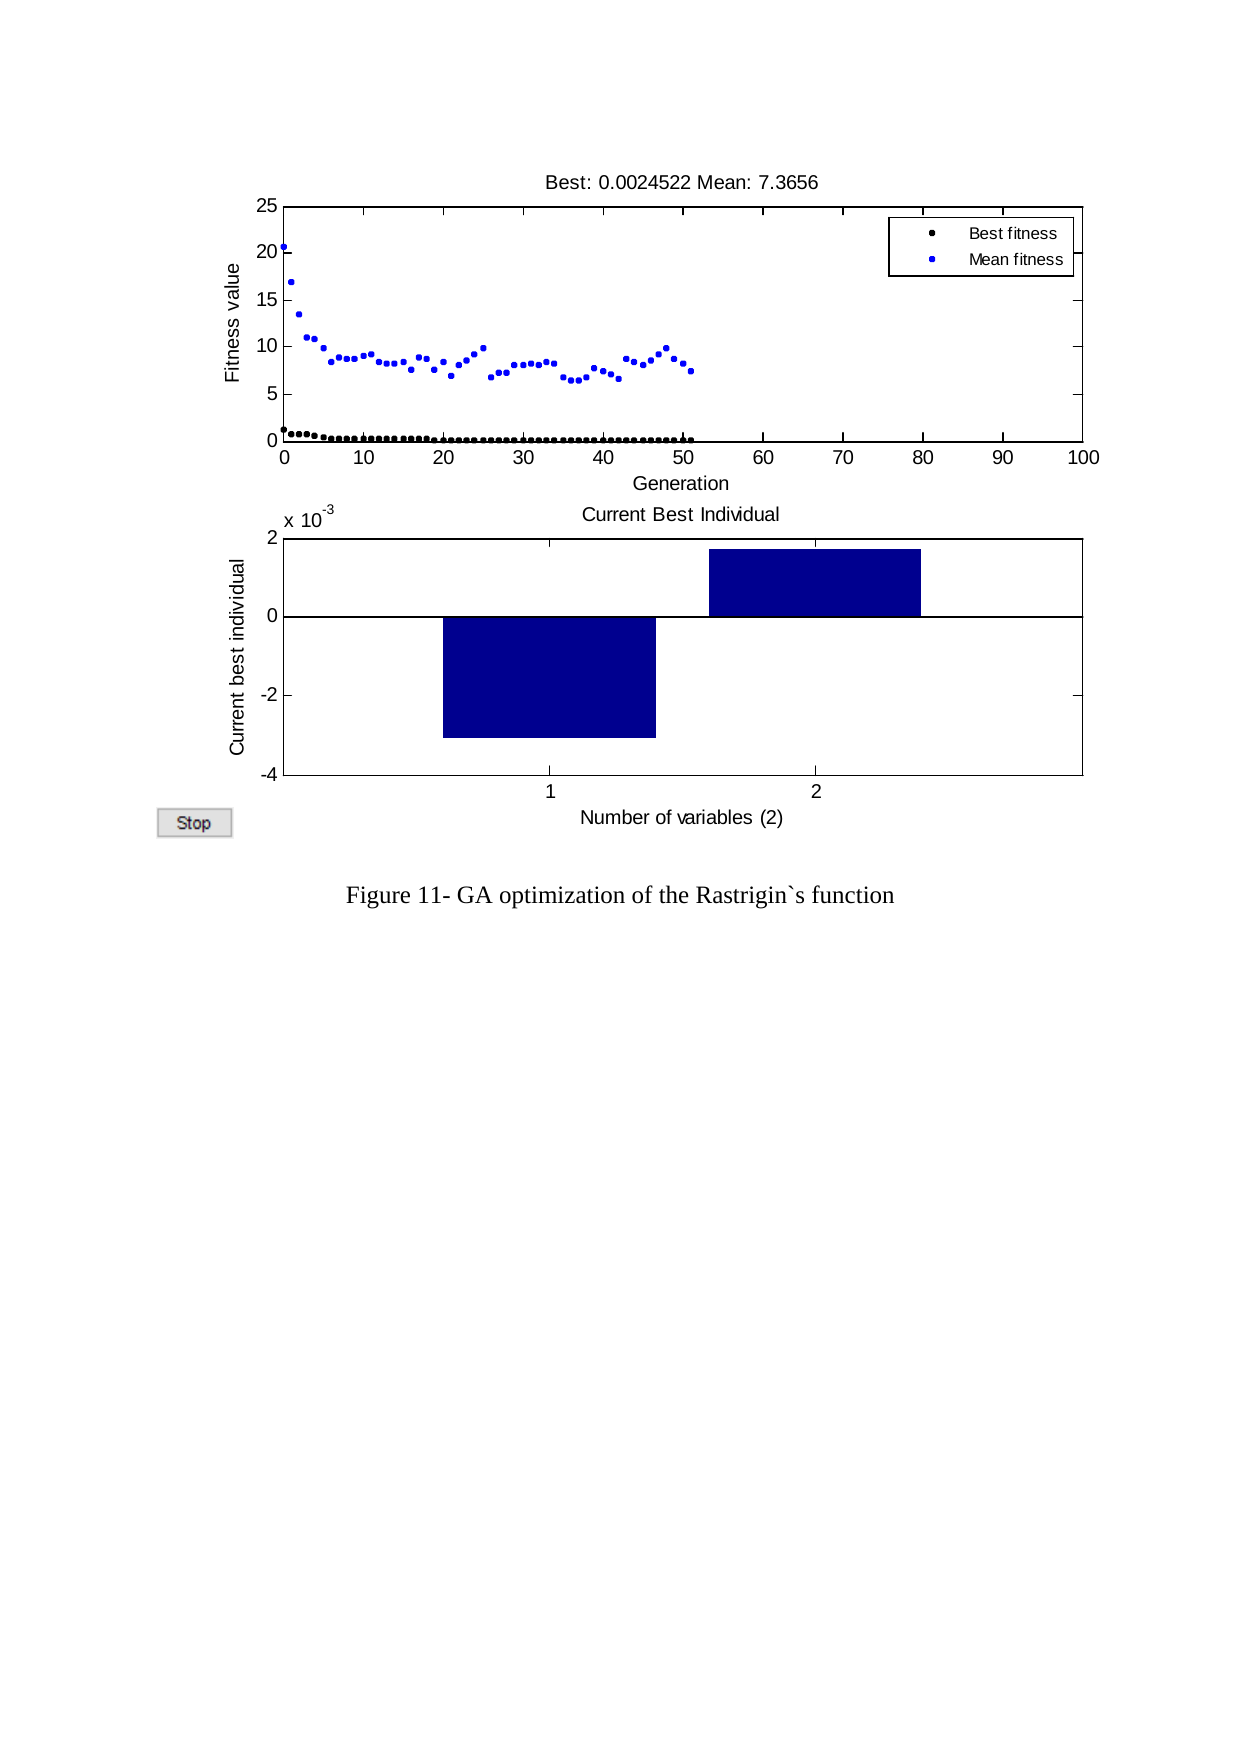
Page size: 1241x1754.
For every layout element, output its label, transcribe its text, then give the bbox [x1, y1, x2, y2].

text Figure 11- GA optimization of the Rastrigin`s function [150, 880, 1090, 909]
